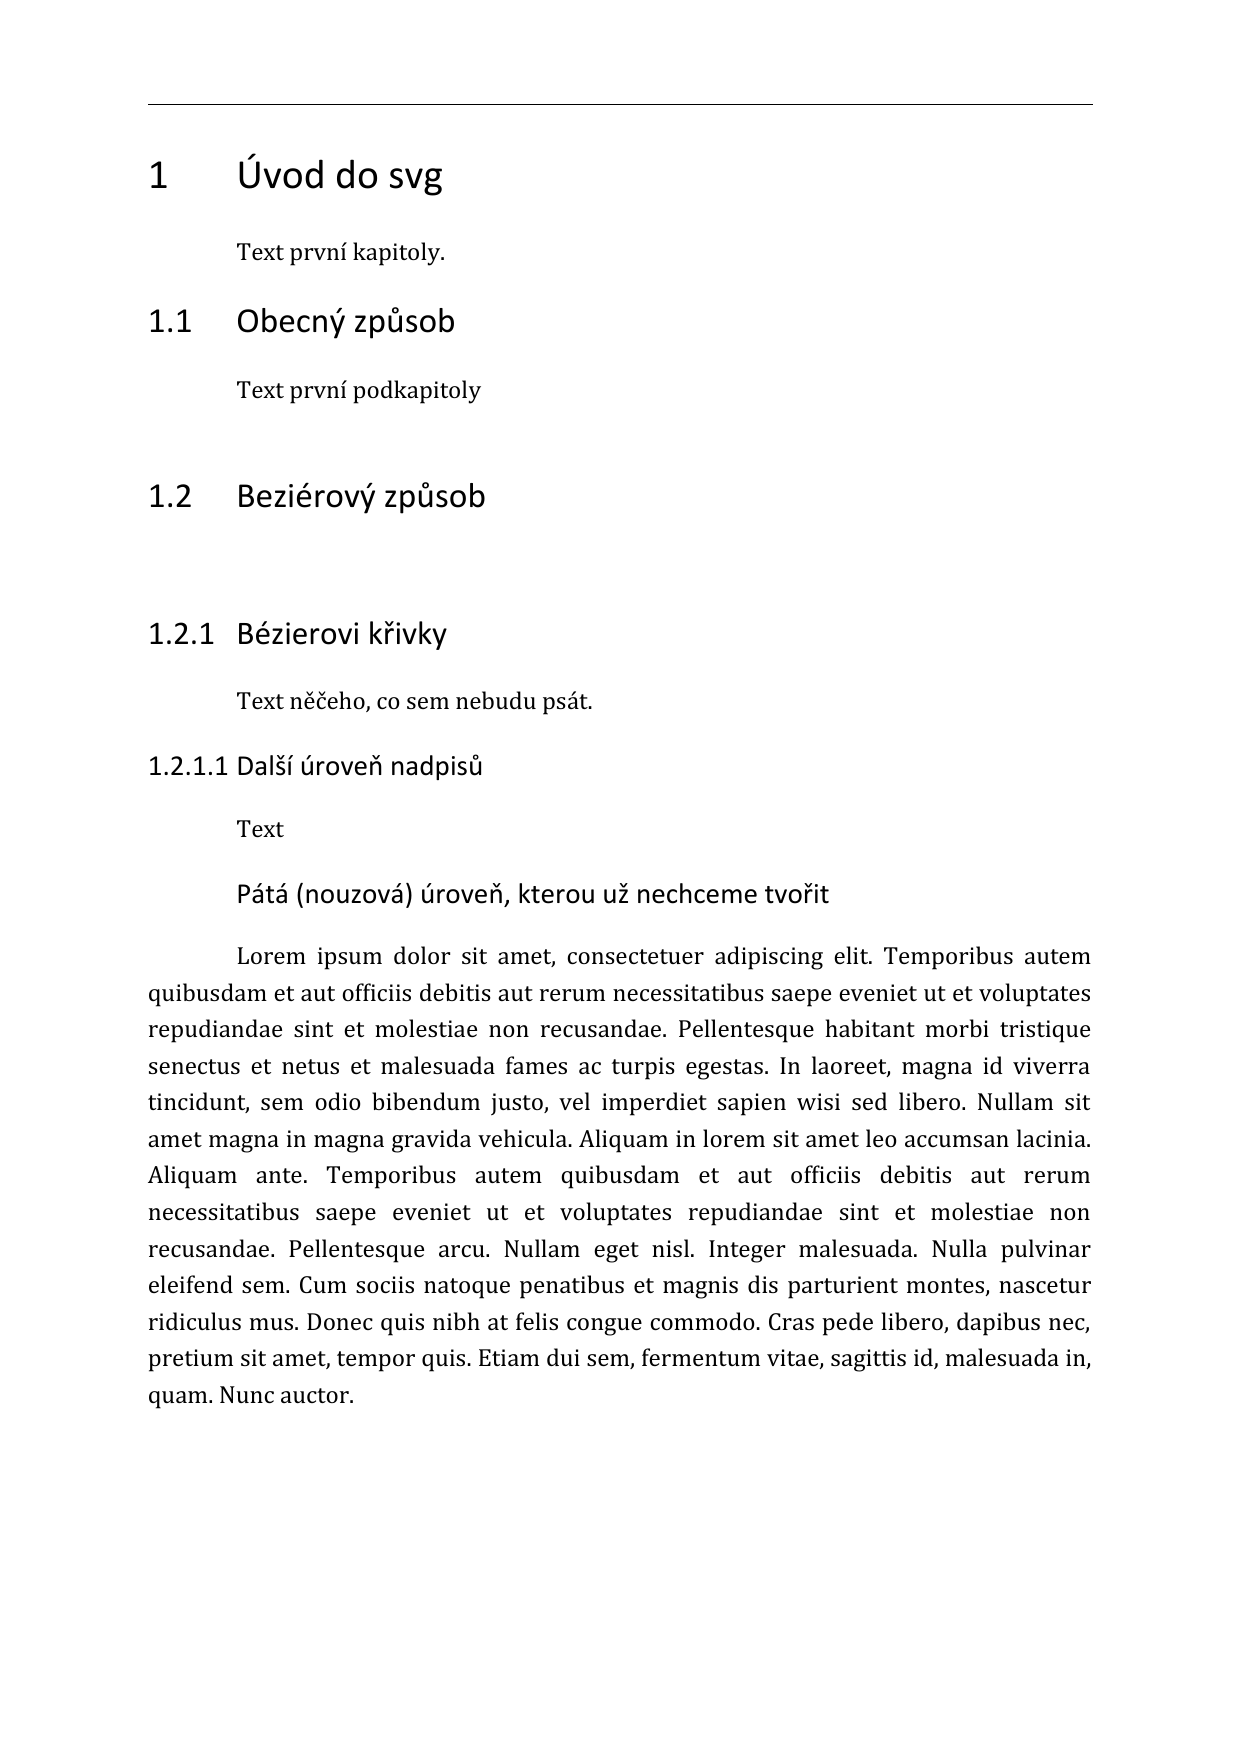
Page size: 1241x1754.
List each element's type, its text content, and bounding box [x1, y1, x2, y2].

text Text něčeho, co sem nebudu psát. [148, 686, 1093, 715]
text Text [148, 813, 1093, 842]
subtitle Beziérový způsob [148, 473, 1093, 517]
text Text první kapitoly. [148, 236, 1093, 266]
subtitle Úvod do svg [148, 148, 1093, 198]
subtitle Bézierovi křivky [148, 612, 1093, 653]
text Lorem ipsum dolor sit amet, consectetuer adipiscing elit. Temporibus autem quibusdam et aut officiis debitis aut rerum necessitatibus saepe eveniet ut et voluptates repudiandae sint et molestiae non recusandae. Pellentesque habitant morbi tristique senectus et netus et malesuada fames ac turpis egestas. In laoreet, magna id viverra tincidunt, sem odio bibendum justo, vel imperdiet sapien wisi sed libero. Nullam sit amet magna in magna gravida vehicula. Aliquam in lorem sit amet leo accumsan lacinia. Aliquam ante. Temporibus autem quibusdam et aut officiis debitis aut rerum necessitatibus saepe eveniet ut et voluptates repudiandae sint et molestiae non recusandae. Pellentesque arcu. Nullam eget nisl. Integer malesuada. Nulla pulvinar eleifend sem. Cum sociis natoque penatibus et magnis dis parturient montes, nascetur ridiculus mus. Donec quis nibh at felis congue commodo. Cras pede libero, dapibus nec, pretium sit amet, tempor quis. Etiam dui sem, fermentum vitae, sagittis id, malesuada in, quam. Nunc auctor. [148, 941, 1093, 1409]
subtitle Obecný způsob [148, 298, 1093, 341]
text Text první podkapitoly [148, 375, 1093, 404]
subtitle Pátá (nouzová) úroveň, kterou už nechceme tvořit [148, 875, 1093, 910]
subtitle Další úroveň nadpisů [148, 747, 1093, 783]
